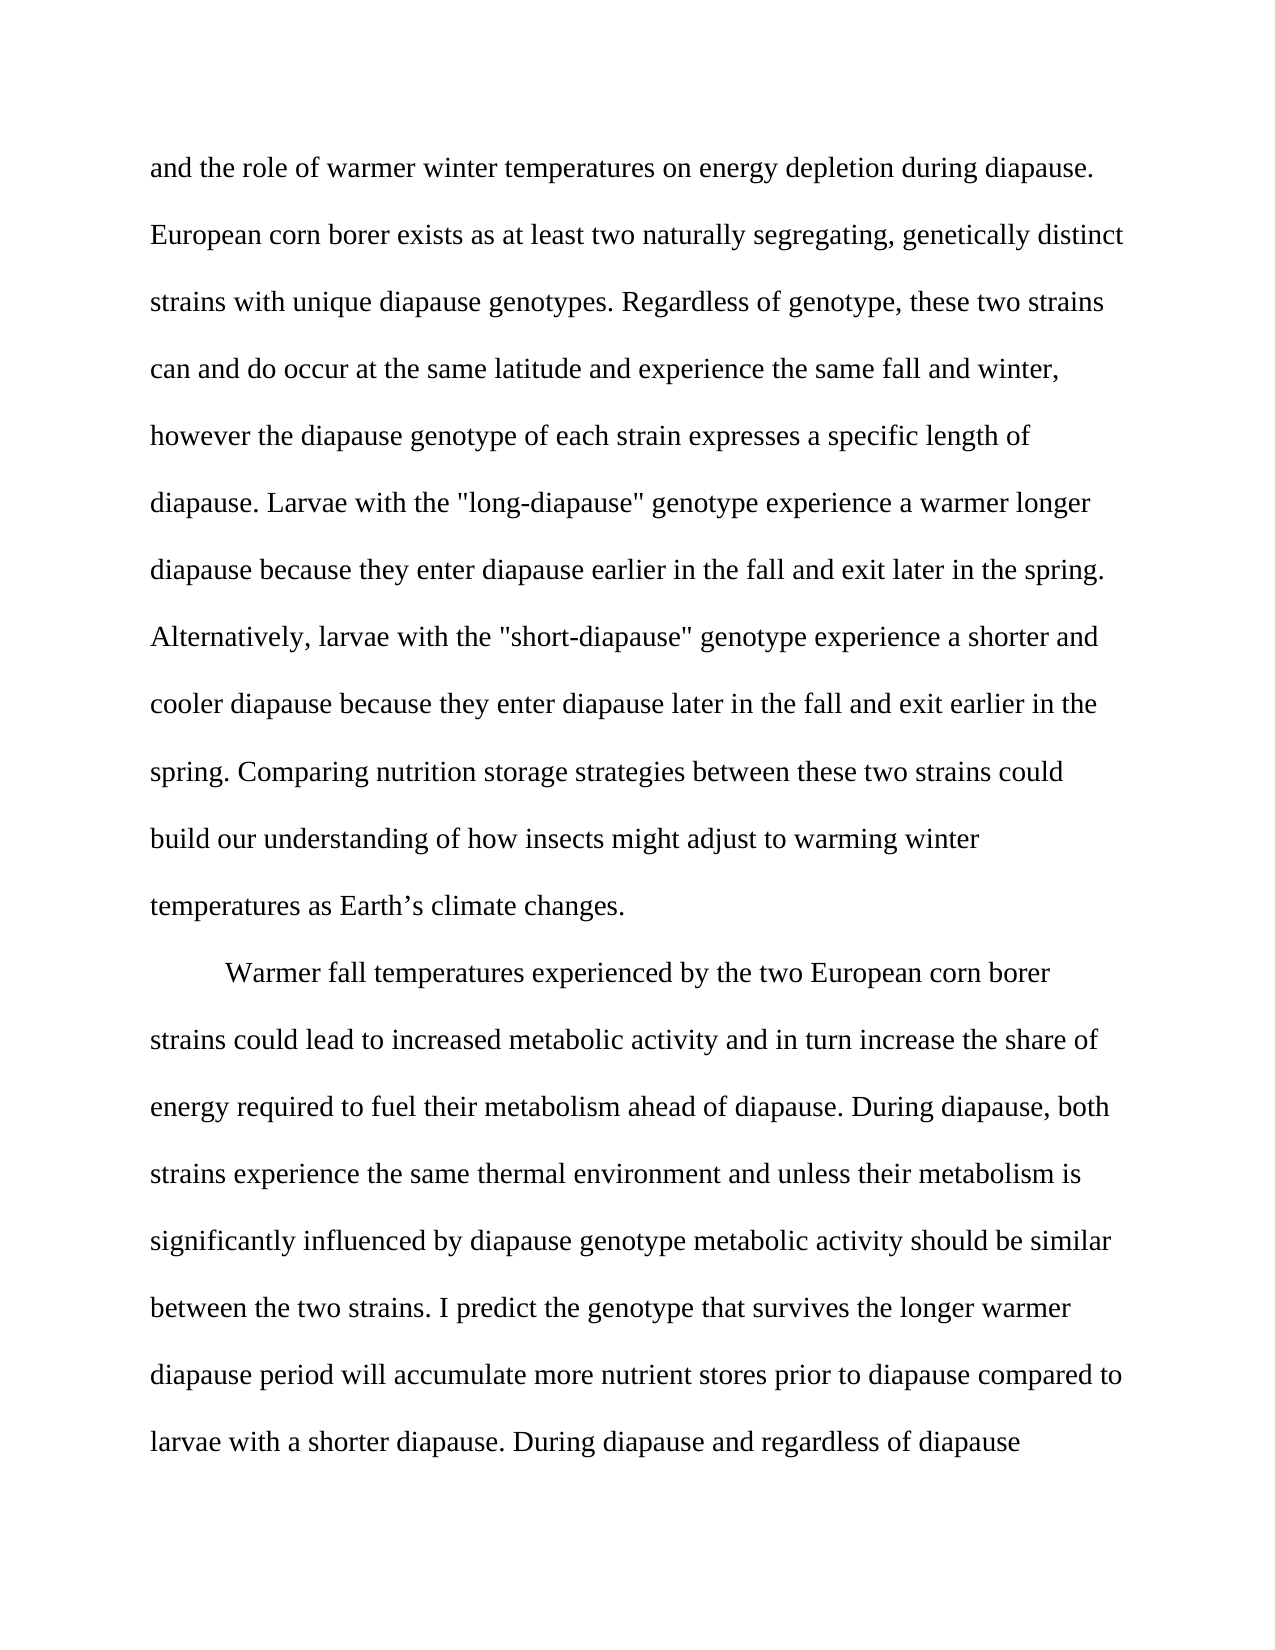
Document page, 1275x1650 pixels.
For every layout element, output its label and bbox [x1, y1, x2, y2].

text [150, 150, 1125, 921]
text [150, 955, 1125, 1458]
